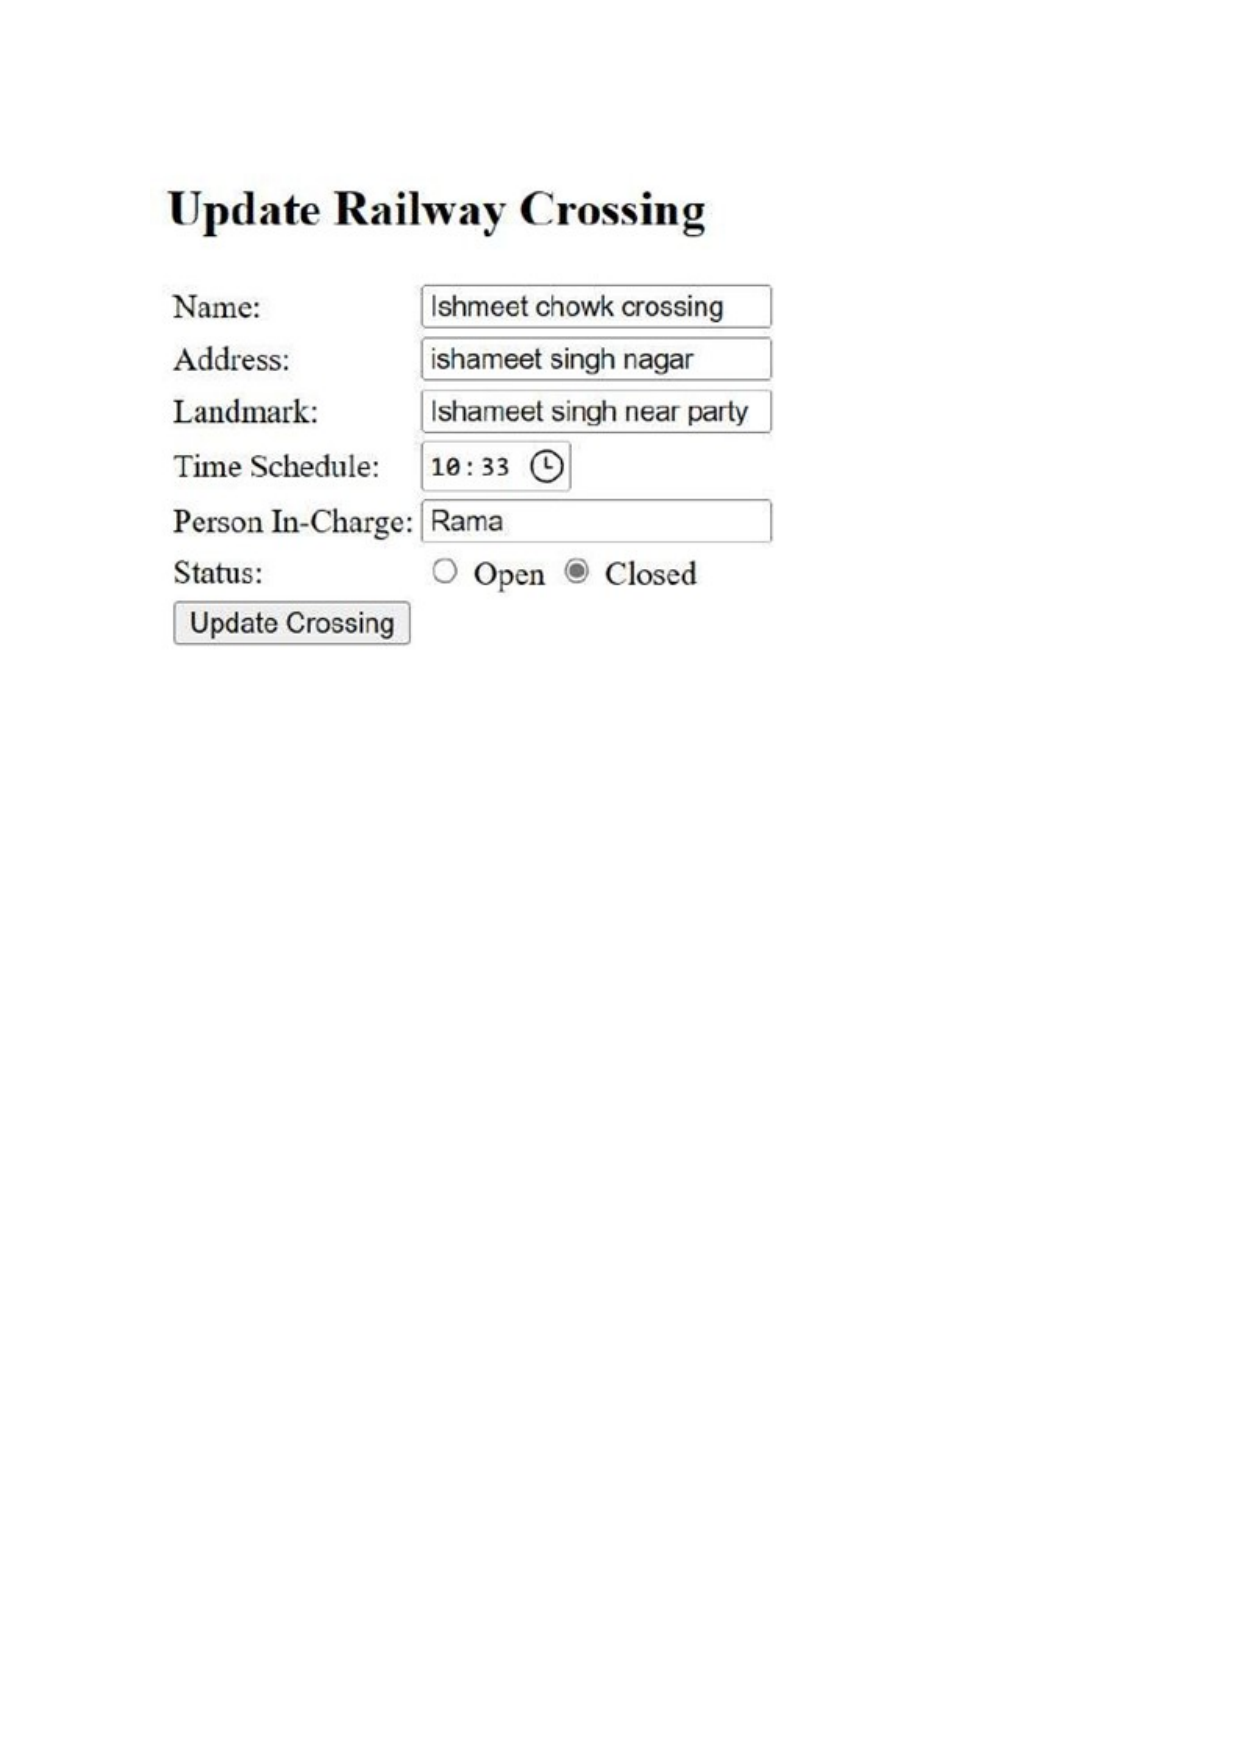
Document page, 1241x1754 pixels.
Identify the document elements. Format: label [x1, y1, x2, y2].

picture [150, 150, 1241, 1145]
